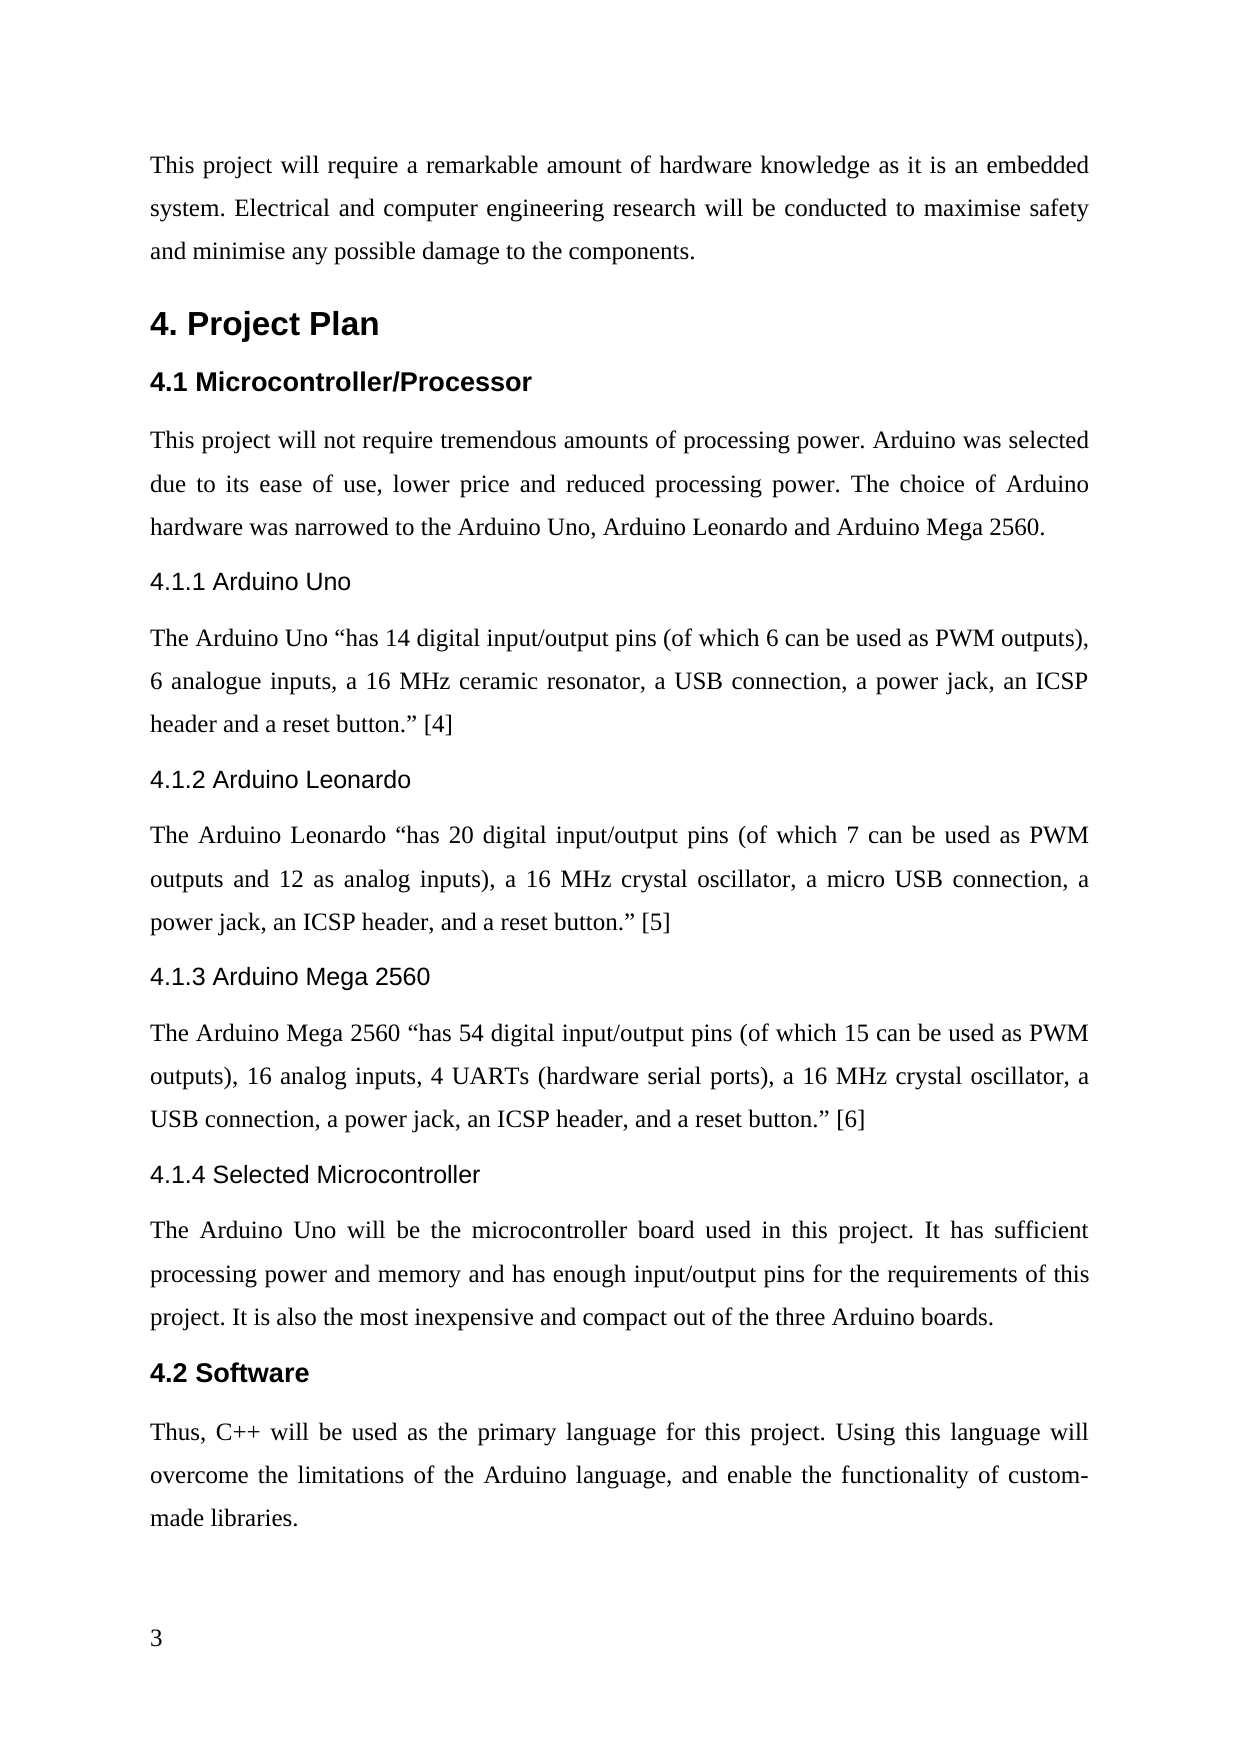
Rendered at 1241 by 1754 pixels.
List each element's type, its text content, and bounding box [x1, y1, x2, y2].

text The Arduino Leonardo “has 20 digital input/output pins (of which 7 can be used as PWM outputs and 12 as analog inputs), a 16 MHz crystal oscillator, a micro USB connection, a power jack, an ICSP header, and a reset button.” [150, 821, 1090, 936]
subtitle 4.1.3 Arduino Mega 2560 [150, 962, 1090, 991]
text The Arduino Mega 2560 “has 54 digital input/output pins (of which 15 can be used as PWM outputs), 16 analog inputs, 4 UARTs (hardware serial ports), a 16 MHz crystal oscillator, a USB connection, a power jack, an ICSP header, and a reset button.” [150, 1018, 1090, 1133]
subtitle 4.1.1 Arduino Uno [150, 567, 1090, 596]
text The Arduino Uno “has 14 digital input/output pins (of which 6 can be used as PWM outputs), 6 analogue inputs, a 16 MHz ceramic resonator, a USB connection, a power jack, an ICSP header and a reset button.” [150, 623, 1090, 738]
subtitle 4. Project Plan [150, 304, 1090, 343]
subtitle 4.1.4 Selected Microcontroller [150, 1160, 1090, 1189]
subtitle 4.2 Software [150, 1357, 1090, 1389]
text The Arduino Uno will be the microcontroller board used in this project. It has sufficient processing power and memory and has enough input/output pins for the requirements of this project. It is also the most inexpensive and compact out of the three Arduino boards. [150, 1216, 1090, 1331]
text Thus, C++ will be used as the primary language for this project. Using this language will overcome the limitations of the Arduino language, and enable the functionality of custom-made libraries. [150, 1417, 1090, 1532]
text This project will not require tremendous amounts of processing power. Arduino was selected due to its ease of use, lower price and reduced processing power. The choice of Arduino hardware was narrowed to the Arduino Uno, Arduino Leonardo and Arduino Mega 2560. [150, 426, 1090, 541]
subtitle 4.1 Microcontroller/Processor [150, 366, 1090, 397]
text This project will require a remarkable amount of hardware knowledge as it is an embedded system. Electrical and computer engineering research will be conducted to maximise safety and minimise any possible damage to the components. [150, 150, 1090, 265]
subtitle 4.1.2 Arduino Leonardo [150, 765, 1090, 794]
